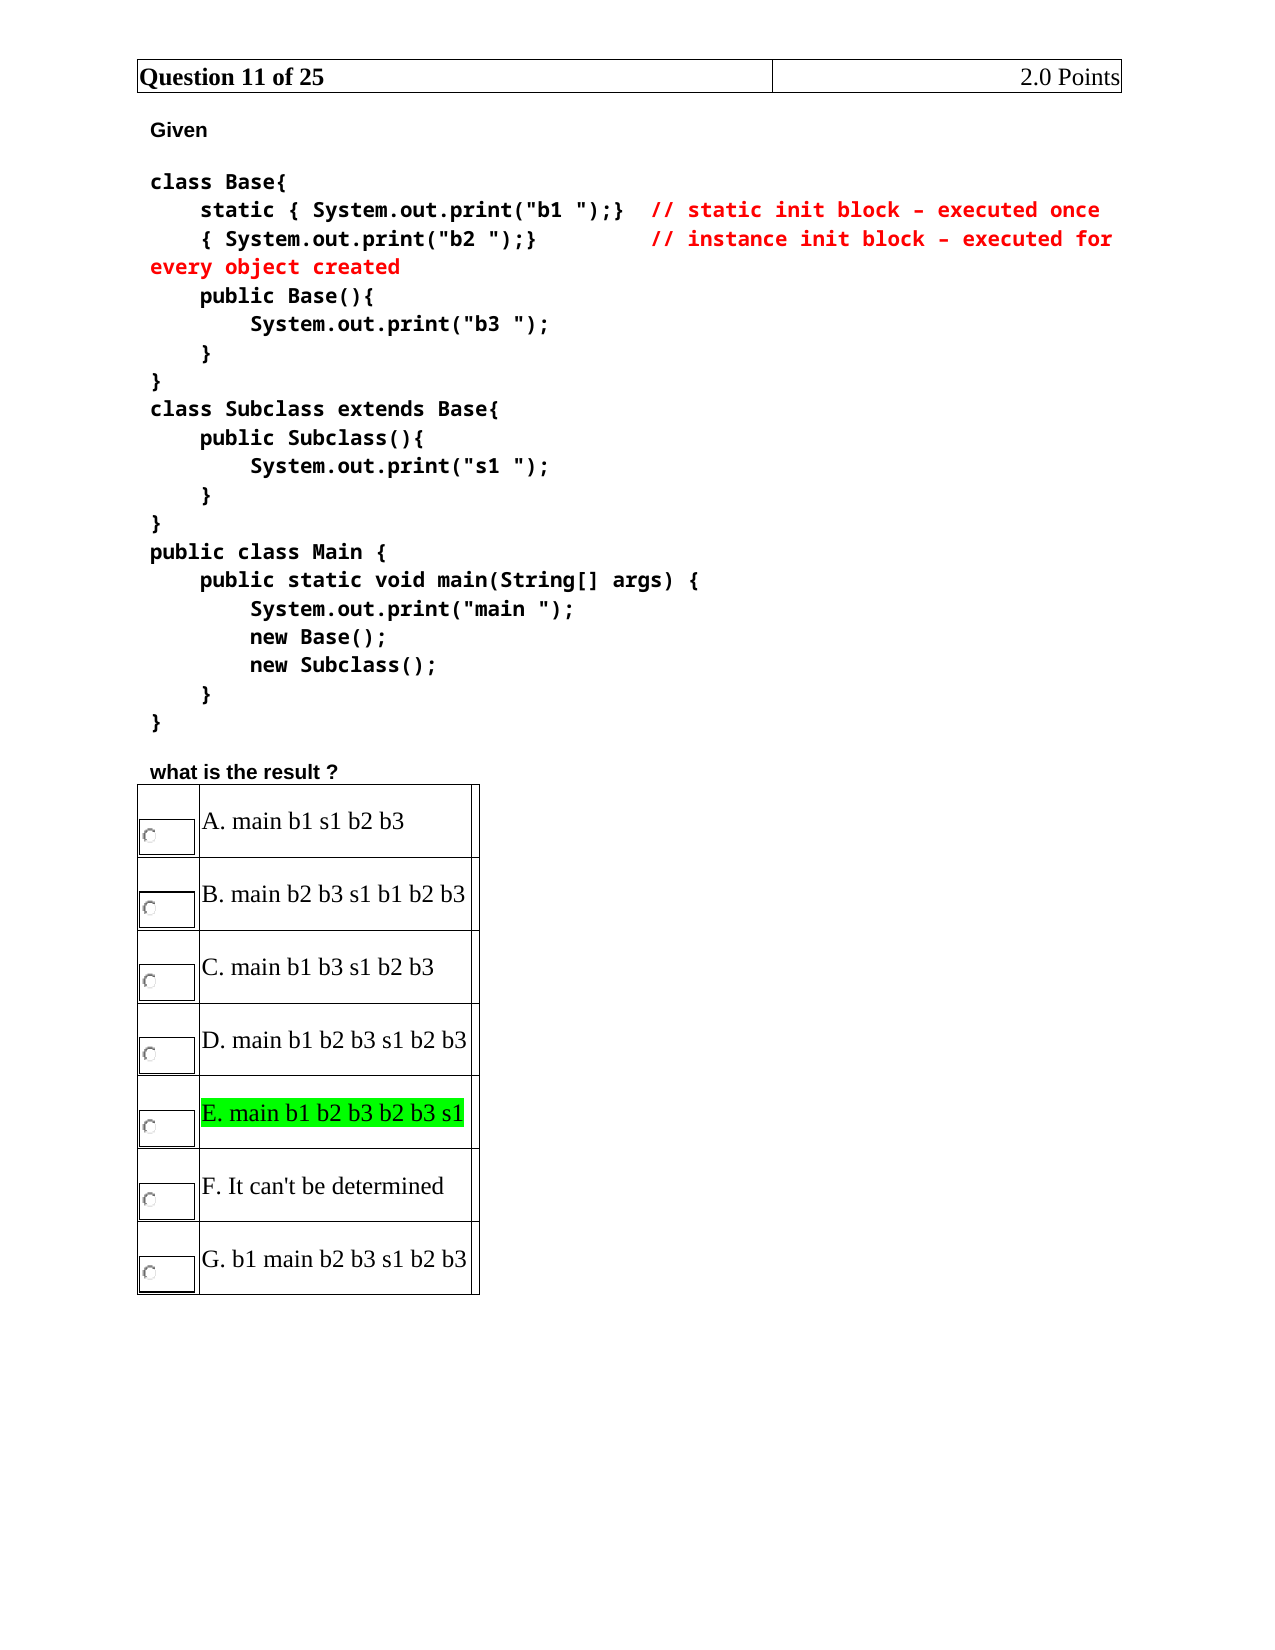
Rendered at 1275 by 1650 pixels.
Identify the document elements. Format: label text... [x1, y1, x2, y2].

text } [150, 366, 1125, 394]
text } [150, 480, 1125, 508]
text } [150, 508, 1125, 537]
table_cell C. main b1 b3 s1 b2 b3 [200, 931, 471, 1002]
text } [150, 338, 1125, 366]
text } [150, 679, 1125, 707]
picture [141, 1112, 173, 1144]
table_cell [472, 1149, 479, 1221]
text class Base{ [150, 167, 1125, 196]
text public static void main(String[] args) { [150, 565, 1125, 594]
table_header A. main b1 s1 b2 b3 [200, 785, 471, 857]
text new Base(); [150, 622, 1125, 651]
table_cell E. main b1 b2 b3 b2 b3 s1 [200, 1076, 471, 1148]
table_cell D. main b1 b2 b3 s1 b2 b3 [200, 1004, 471, 1075]
table_cell [138, 1004, 199, 1075]
picture [141, 894, 173, 926]
table_cell [138, 1222, 199, 1294]
table_cell [472, 1222, 479, 1294]
table_cell [138, 1076, 199, 1148]
table_cell G. b1 main b2 b3 s1 b2 b3 [200, 1222, 471, 1294]
text what is the result ? [150, 760, 1125, 784]
picture [141, 1258, 173, 1290]
table_cell [472, 1076, 479, 1148]
picture [141, 1040, 173, 1072]
text System.out.print("b3 "); [150, 309, 1125, 338]
text new Subclass(); [150, 651, 1125, 679]
table_header [472, 785, 479, 857]
text public class Main { [150, 537, 1125, 565]
text class Subclass extends Base{ [150, 394, 1125, 423]
table_cell [472, 1004, 479, 1075]
text System.out.print("main "); [150, 594, 1125, 622]
text static { System.out.print("b1 ");} // static init block – executed once [150, 196, 1125, 224]
table_cell [138, 931, 199, 1002]
table_cell [138, 1149, 199, 1221]
table_header [138, 785, 199, 857]
table_cell [472, 858, 479, 929]
table_cell B. main b2 b3 s1 b1 b2 b3 [200, 858, 471, 929]
text Given [150, 118, 1125, 142]
table_header Question 11 of 25 [138, 60, 772, 92]
text { System.out.print("b2 ");} // instance init block – executed for every object created [150, 224, 1125, 281]
table_cell F. It can't be determined [200, 1149, 471, 1221]
picture [141, 1185, 173, 1217]
text public Base(){ [150, 281, 1125, 309]
text } [150, 707, 1125, 736]
text public Subclass(){ [150, 423, 1125, 451]
table_header 2.0 Points [773, 60, 1121, 92]
text System.out.print("s1 "); [150, 451, 1125, 480]
picture [141, 821, 173, 853]
picture [141, 967, 173, 999]
table_cell [138, 858, 199, 929]
table_cell [472, 931, 479, 1002]
